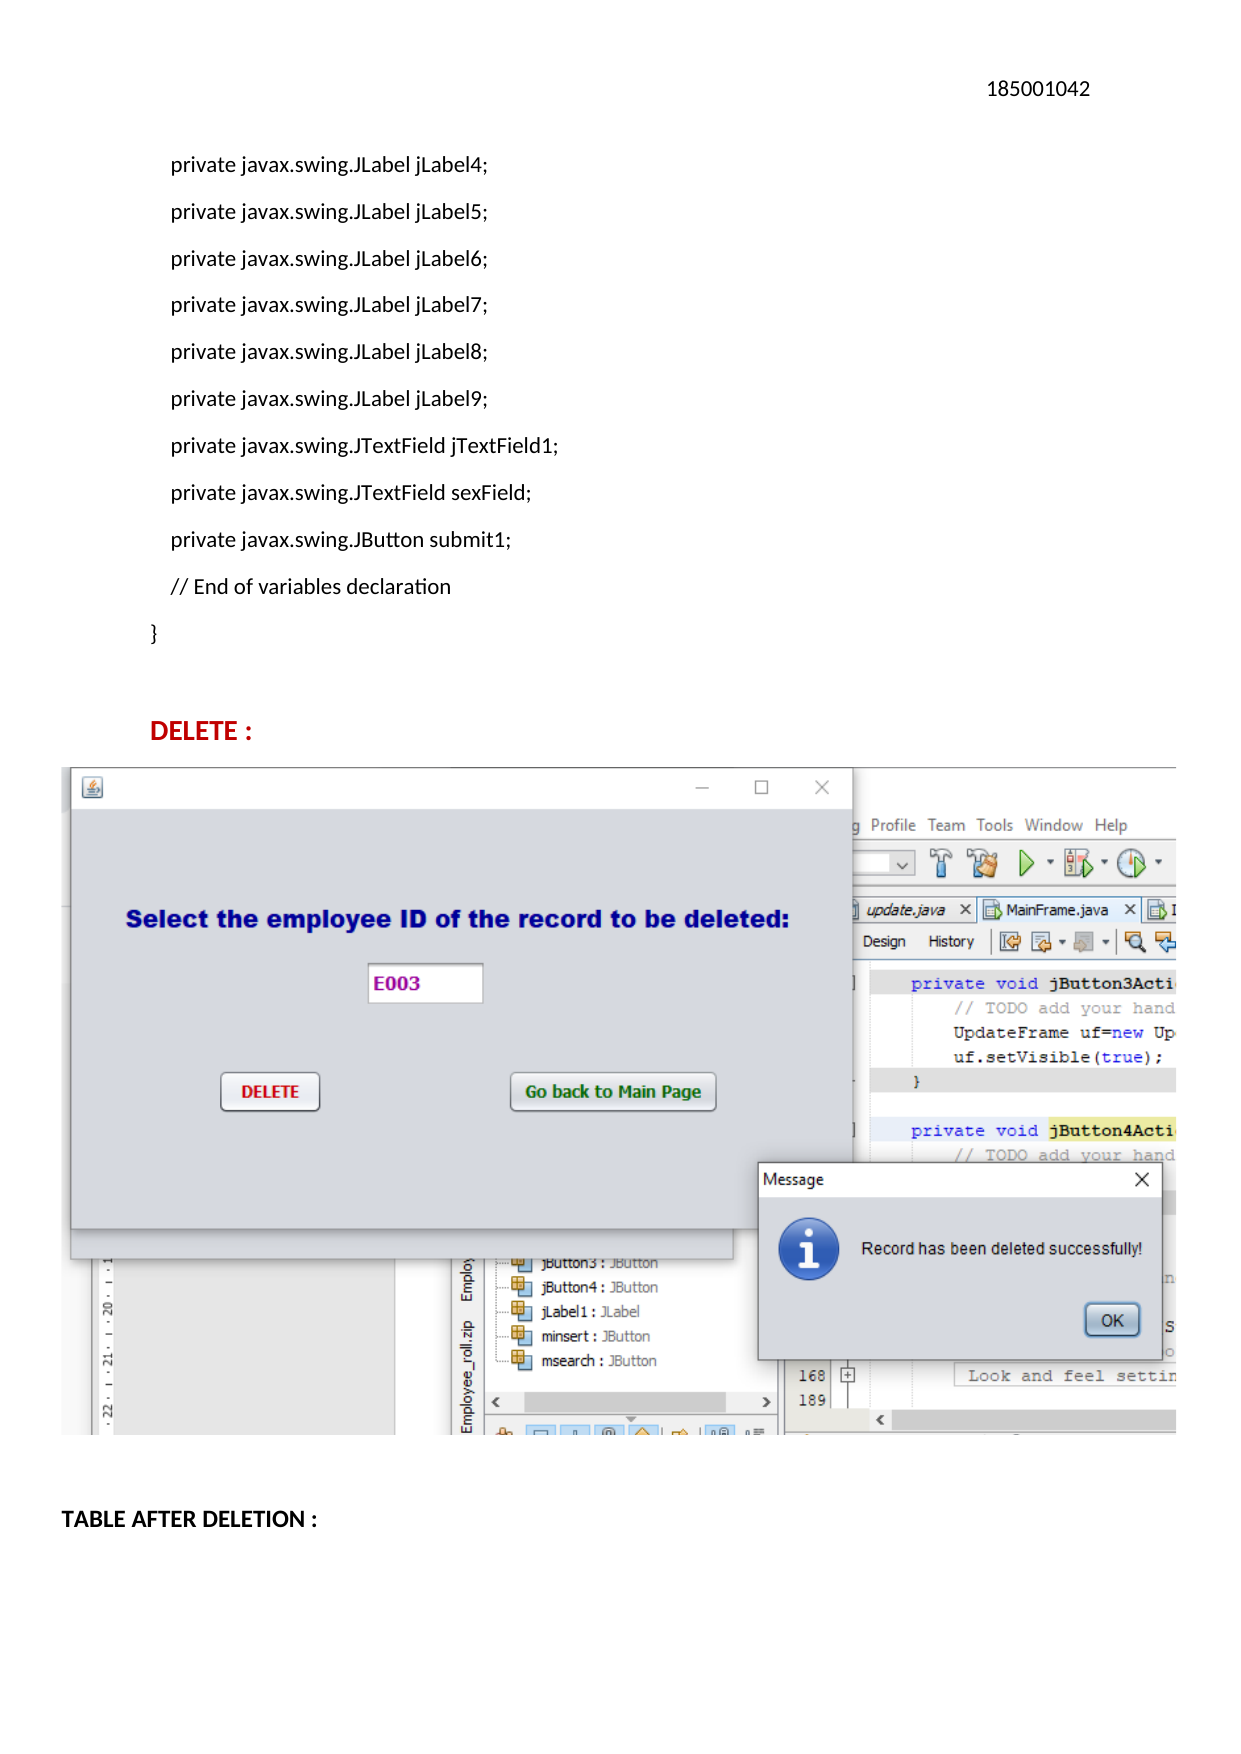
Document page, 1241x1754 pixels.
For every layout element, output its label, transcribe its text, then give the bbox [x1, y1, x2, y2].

text TABLE AFTER DELETION : [61, 1503, 1090, 1534]
text private javax.swing.JLabel jLabel9; [150, 384, 1090, 412]
text // End of variables declaration [150, 572, 1090, 600]
text private javax.swing.JLabel jLabel7; [150, 291, 1090, 319]
text private javax.swing.JLabel jLabel4; [150, 150, 1090, 178]
text } [150, 619, 1090, 647]
text private javax.swing.JButton submit1; [150, 525, 1090, 553]
text private javax.swing.JLabel jLabel6; [150, 244, 1090, 272]
picture [61, 767, 1177, 1435]
text private javax.swing.JTextField sexField; [150, 478, 1090, 506]
text private javax.swing.JLabel jLabel8; [150, 337, 1090, 366]
text private javax.swing.JTextField jTextField1; [150, 431, 1090, 459]
text private javax.swing.JLabel jLabel5; [150, 197, 1090, 225]
text DELETE : [150, 712, 1090, 748]
